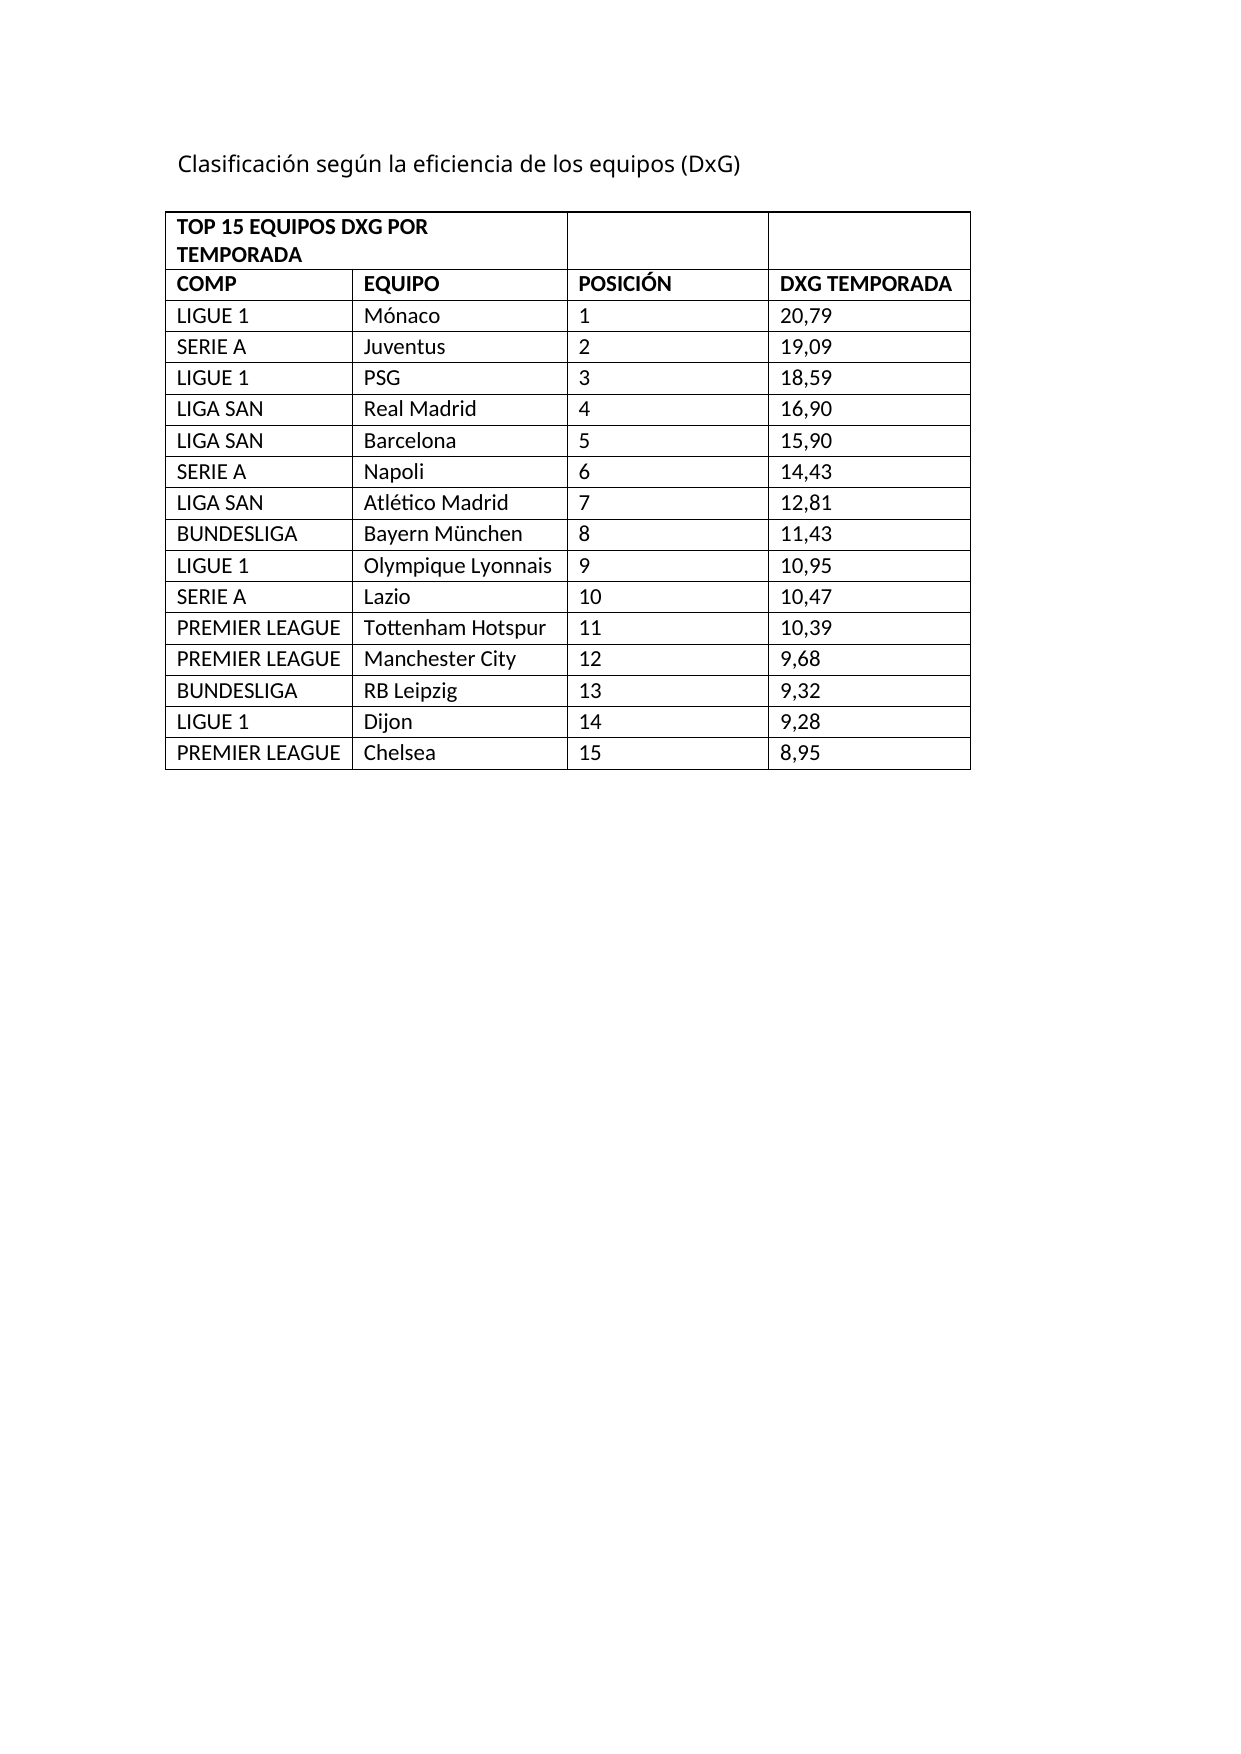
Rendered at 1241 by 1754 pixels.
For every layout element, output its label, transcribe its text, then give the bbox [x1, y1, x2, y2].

table_cell Juventus [353, 332, 567, 362]
table_header [568, 213, 768, 268]
table_cell LIGA SAN [166, 395, 352, 425]
table_cell 10,39 [769, 613, 970, 643]
table_cell 10,47 [769, 582, 970, 612]
table_cell Barcelona [353, 426, 567, 456]
table_cell 6 [568, 457, 768, 487]
table_cell Bayern München [353, 520, 567, 550]
table_cell POSICIÓN [568, 270, 768, 300]
table_cell Lazio [353, 582, 567, 612]
table_cell 13 [568, 676, 768, 706]
table_cell 12,81 [769, 488, 970, 518]
table_cell 12 [568, 645, 768, 675]
table_cell 16,90 [769, 395, 970, 425]
table_cell 14 [568, 707, 768, 737]
table_cell DXG TEMPORADA [769, 270, 970, 300]
table_cell 9,28 [769, 707, 970, 737]
table_cell EQUIPO [353, 270, 567, 300]
table_cell 9 [568, 551, 768, 581]
table_cell Dijon [353, 707, 567, 737]
table_cell LIGUE 1 [166, 707, 352, 737]
table_cell PREMIER LEAGUE [166, 613, 352, 643]
table_cell 4 [568, 395, 768, 425]
table_cell LIGA SAN [166, 426, 352, 456]
table_cell 10,95 [769, 551, 970, 581]
table_cell LIGUE 1 [166, 363, 352, 393]
table_header TOP 15 EQUIPOS DXG POR TEMPORADA [166, 213, 567, 268]
table_cell SERIE A [166, 332, 352, 362]
table_cell PSG [353, 363, 567, 393]
table_cell Real Madrid [353, 395, 567, 425]
table_cell 15,90 [769, 426, 970, 456]
table_cell BUNDESLIGA [166, 676, 352, 706]
table_cell Atlético Madrid [353, 488, 567, 518]
table_cell PREMIER LEAGUE [166, 738, 352, 768]
table_header [769, 213, 970, 268]
table_cell Chelsea [353, 738, 567, 768]
table_cell 2 [568, 332, 768, 362]
table_cell 8 [568, 520, 768, 550]
table_cell 11 [568, 613, 768, 643]
table_cell Olympique Lyonnais [353, 551, 567, 581]
table_cell 8,95 [769, 738, 970, 768]
table_cell Napoli [353, 457, 567, 487]
table_cell SERIE A [166, 582, 352, 612]
table_cell LIGUE 1 [166, 301, 352, 331]
table_cell PREMIER LEAGUE [166, 645, 352, 675]
table_cell RB Leipzig [353, 676, 567, 706]
table_cell 5 [568, 426, 768, 456]
table_cell 14,43 [769, 457, 970, 487]
table_cell SERIE A [166, 457, 352, 487]
table_cell 18,59 [769, 363, 970, 393]
table_cell COMP [166, 270, 352, 300]
table_cell 7 [568, 488, 768, 518]
table_cell LIGUE 1 [166, 551, 352, 581]
table_cell 20,79 [769, 301, 970, 331]
table_cell 11,43 [769, 520, 970, 550]
table_cell Tottenham Hotspur [353, 613, 567, 643]
table_cell 10 [568, 582, 768, 612]
table_cell LIGA SAN [166, 488, 352, 518]
table_cell 15 [568, 738, 768, 768]
table_cell Mónaco [353, 301, 567, 331]
table_cell 1 [568, 301, 768, 331]
table_cell 3 [568, 363, 768, 393]
table_cell 19,09 [769, 332, 970, 362]
text Clasificación según la eficiencia de los equipos (DxG) [177, 148, 1063, 179]
table_cell BUNDESLIGA [166, 520, 352, 550]
table_cell 9,68 [769, 645, 970, 675]
table_cell Manchester City [353, 645, 567, 675]
table_cell 9,32 [769, 676, 970, 706]
